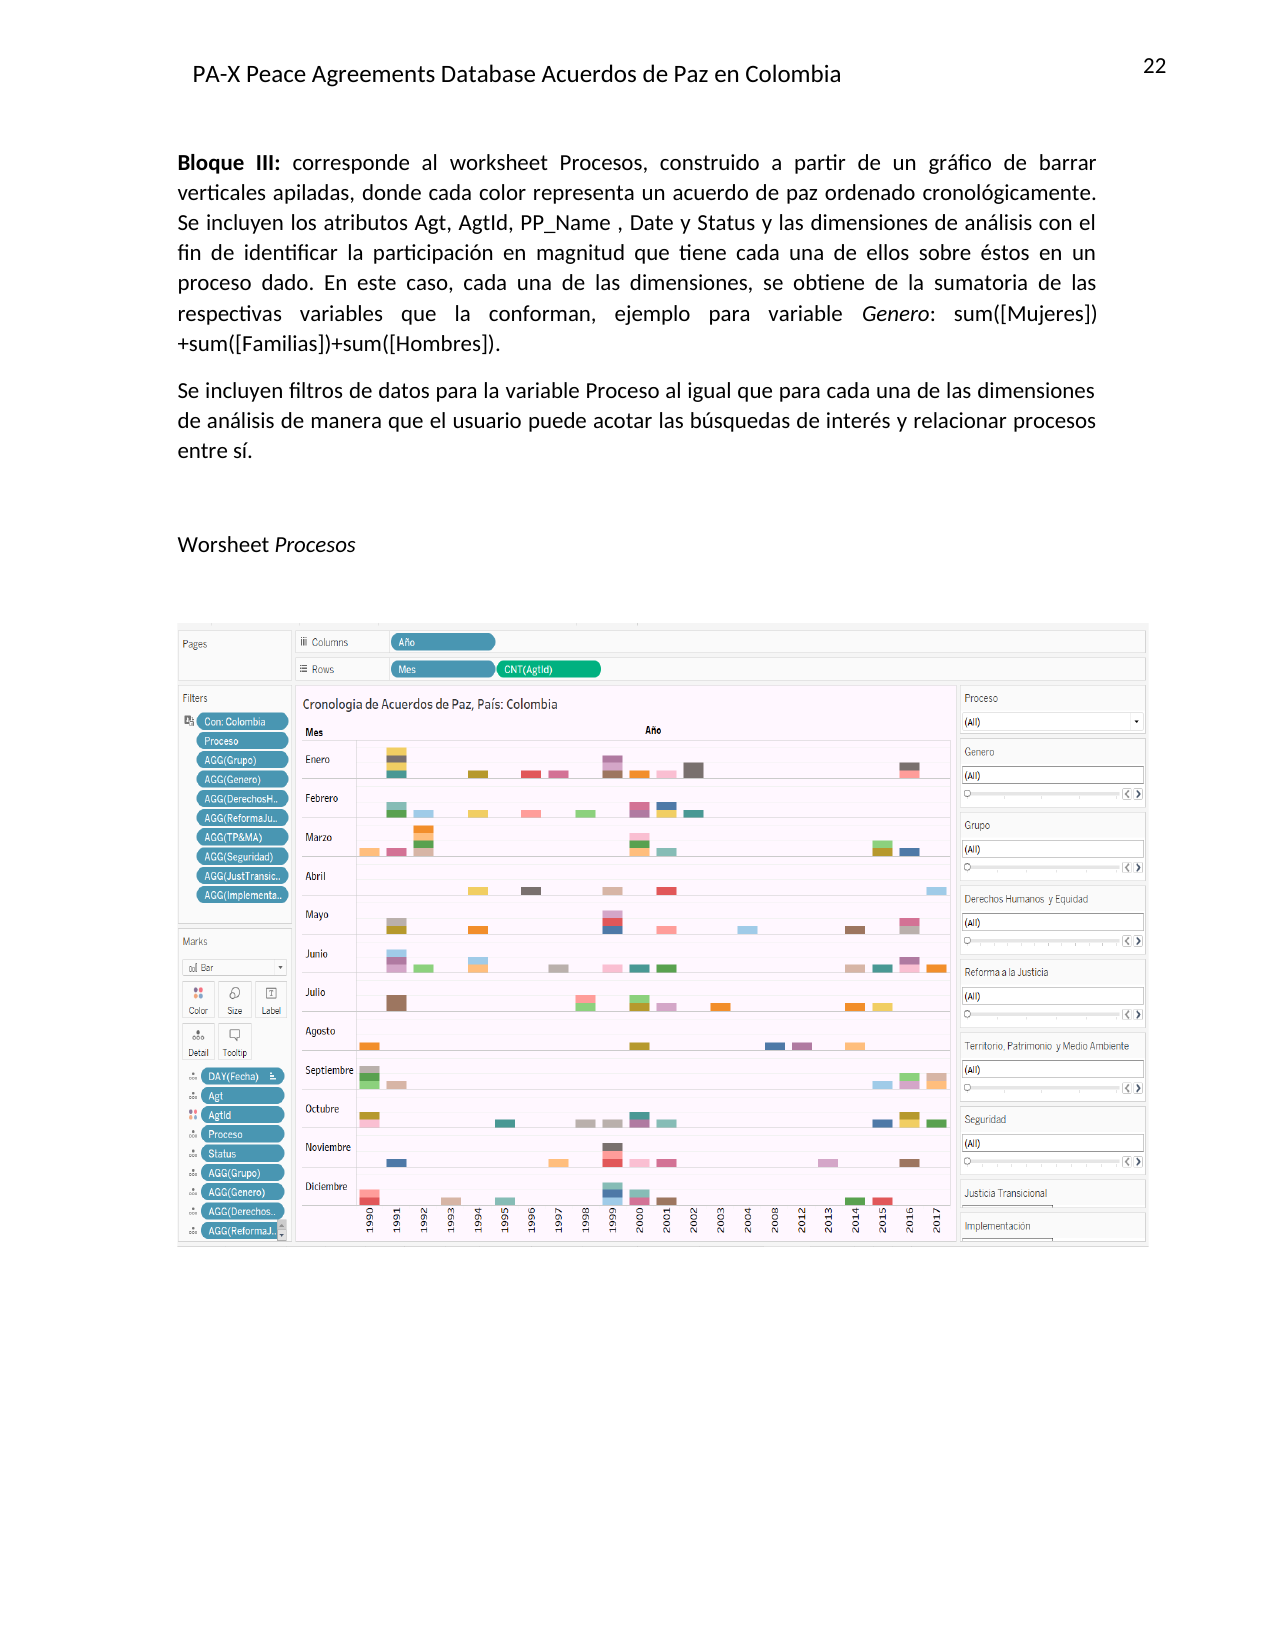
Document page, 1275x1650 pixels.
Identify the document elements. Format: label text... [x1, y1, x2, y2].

text Bloque III: corresponde al worksheet Procesos, construido a partir de un gráfico de barrar verticales apiladas, donde cada color representa un acuerdo de paz ordenado cronológicamente. Se incluyen los atributos Agt, AgtId, PP_Name , Date y Status y las dimensiones de análisis con el fin de identificar la participación en magnitud que tiene cada una de ellos sobre éstos en un proceso dado. En este caso, cada una de las dimensiones, se obtiene de la sumatoria de las respectivas variables que la conforman, ejemplo para variable Genero: sum([Mujeres])+sum([Familias])+sum([Hombres]). [177, 148, 1098, 357]
text Worsheet Procesos [177, 530, 1098, 558]
picture [177, 623, 1149, 1247]
text Se incluyen filtros de datos para la variable Proceso al igual que para cada una de las dimensiones de análisis de manera que el usuario puede acotar las búsquedas de interés y relacionar procesos entre sí. [177, 376, 1098, 464]
